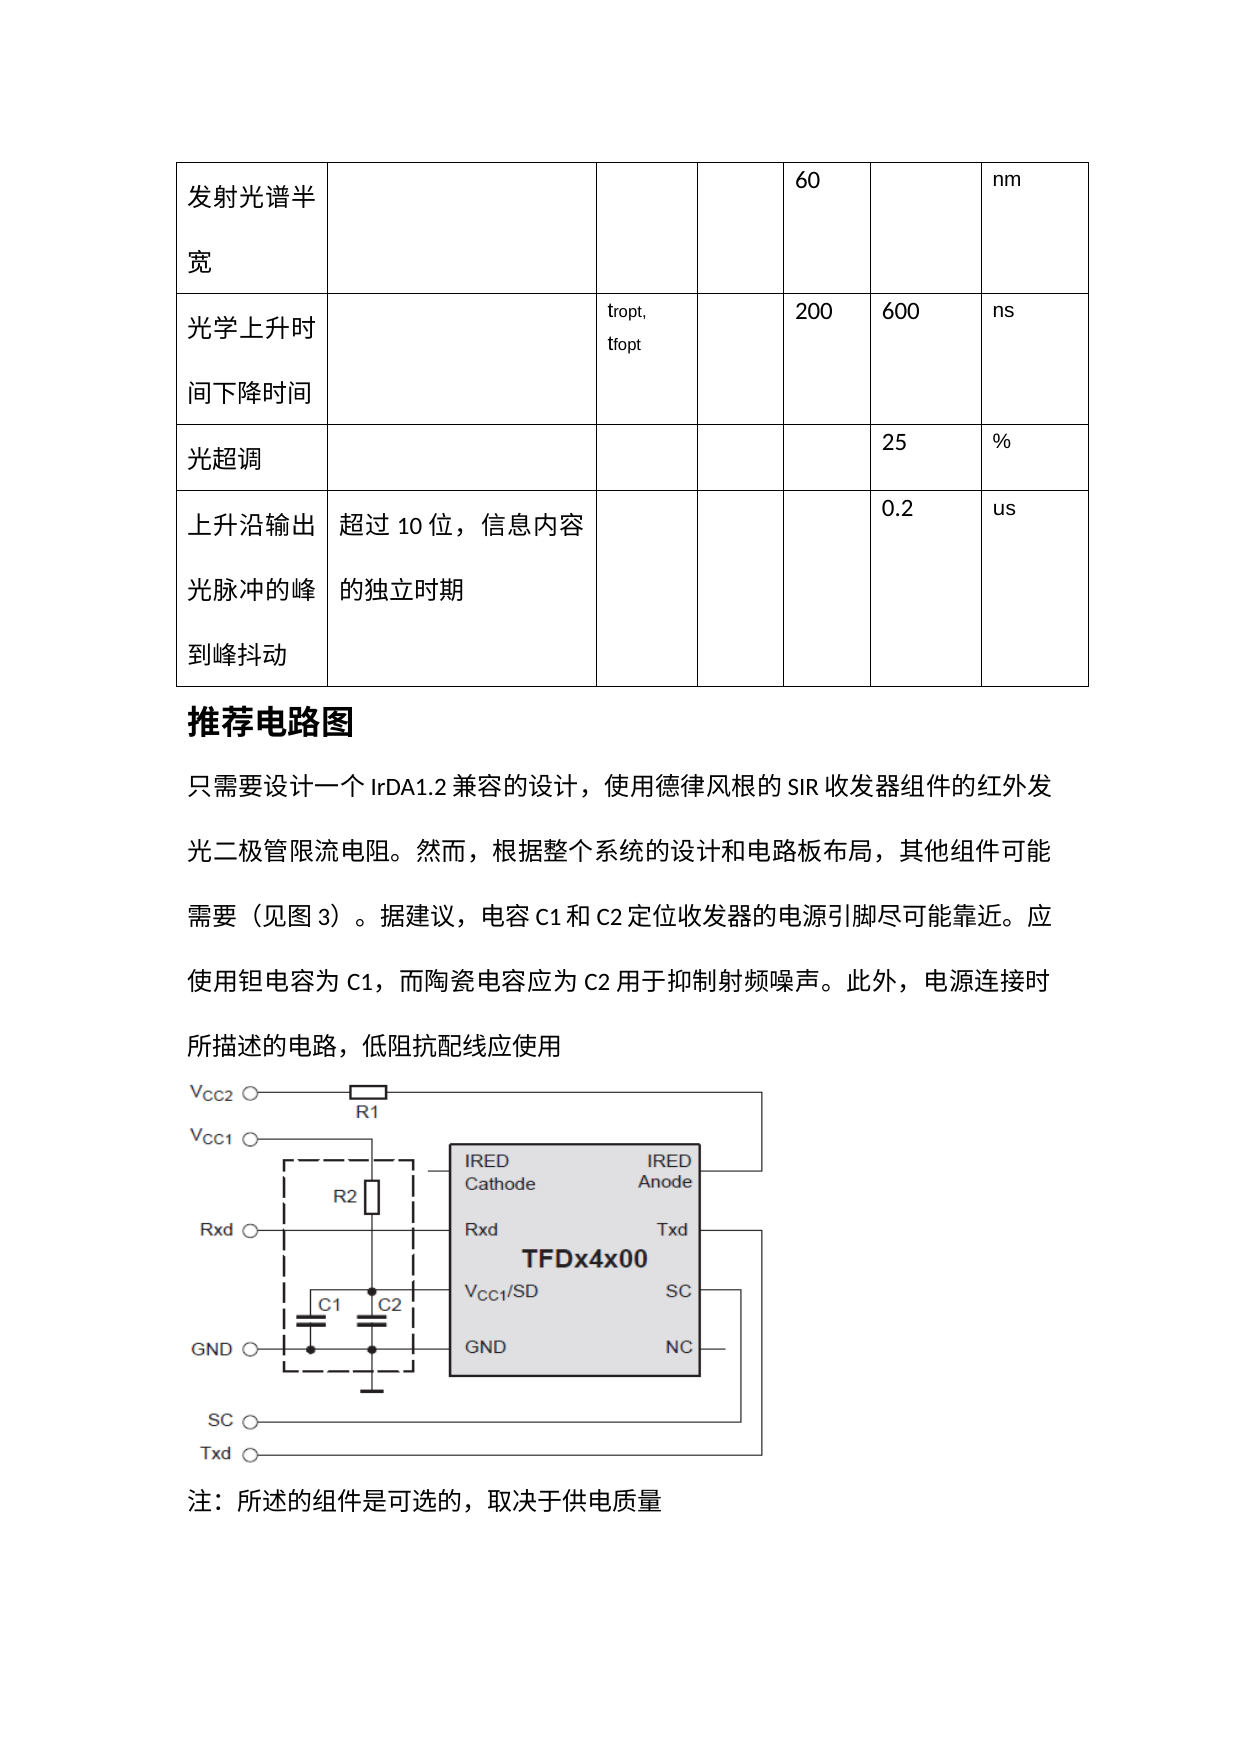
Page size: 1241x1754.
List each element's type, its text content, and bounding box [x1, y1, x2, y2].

picture [187, 1077, 781, 1465]
text 推荐电路图 [187, 687, 1053, 752]
table_cell [698, 491, 783, 686]
table_cell us [982, 491, 1088, 686]
table_cell [784, 491, 870, 686]
table_cell [871, 163, 981, 293]
table_cell tropt, tfopt [597, 294, 697, 424]
table_cell [597, 491, 697, 686]
table_cell [784, 425, 870, 490]
table_cell 光超调 [177, 425, 327, 490]
table_cell 600 [871, 294, 981, 424]
table_cell 光学上升时间下降时间 [177, 294, 327, 424]
table_cell [698, 163, 783, 293]
table_cell 25 [871, 425, 981, 490]
table_cell 200 [784, 294, 870, 424]
table_cell [328, 294, 596, 424]
table_cell 60 [784, 163, 870, 293]
text 注：所述的组件是可选的，取决于供电质量 [187, 1467, 1053, 1532]
table_cell [328, 163, 596, 293]
table_cell [597, 425, 697, 490]
table_cell [597, 163, 697, 293]
table_cell 上升沿输出光脉冲的峰到峰抖动 [177, 491, 327, 686]
table_cell % [982, 425, 1088, 490]
table_cell [698, 425, 783, 490]
table_cell 0.2 [871, 491, 981, 686]
table_cell [698, 294, 783, 424]
text 只需要设计一个IrDA1.2兼容的设计，使用德律风根的SIR收发器组件的红外发光二极管限流电阻。然而，根据整个系统的设计和电路板布局，其他组件可能需要（见图3）。据建议，电容C1和C2定位收发器的电源引脚尽可能靠近。应使用钽电容为C1，而陶瓷电容应为C2用于抑制射频噪声。此外，电源连接时所描述的电路，低阻抗配线应使用 [187, 752, 1053, 1077]
table_cell nm [982, 163, 1088, 293]
table_cell 超过10位，信息内容的独立时期 [328, 491, 596, 686]
table_cell 发射光谱半宽 [177, 163, 327, 293]
table_cell ns [982, 294, 1088, 424]
table_cell [328, 425, 596, 490]
